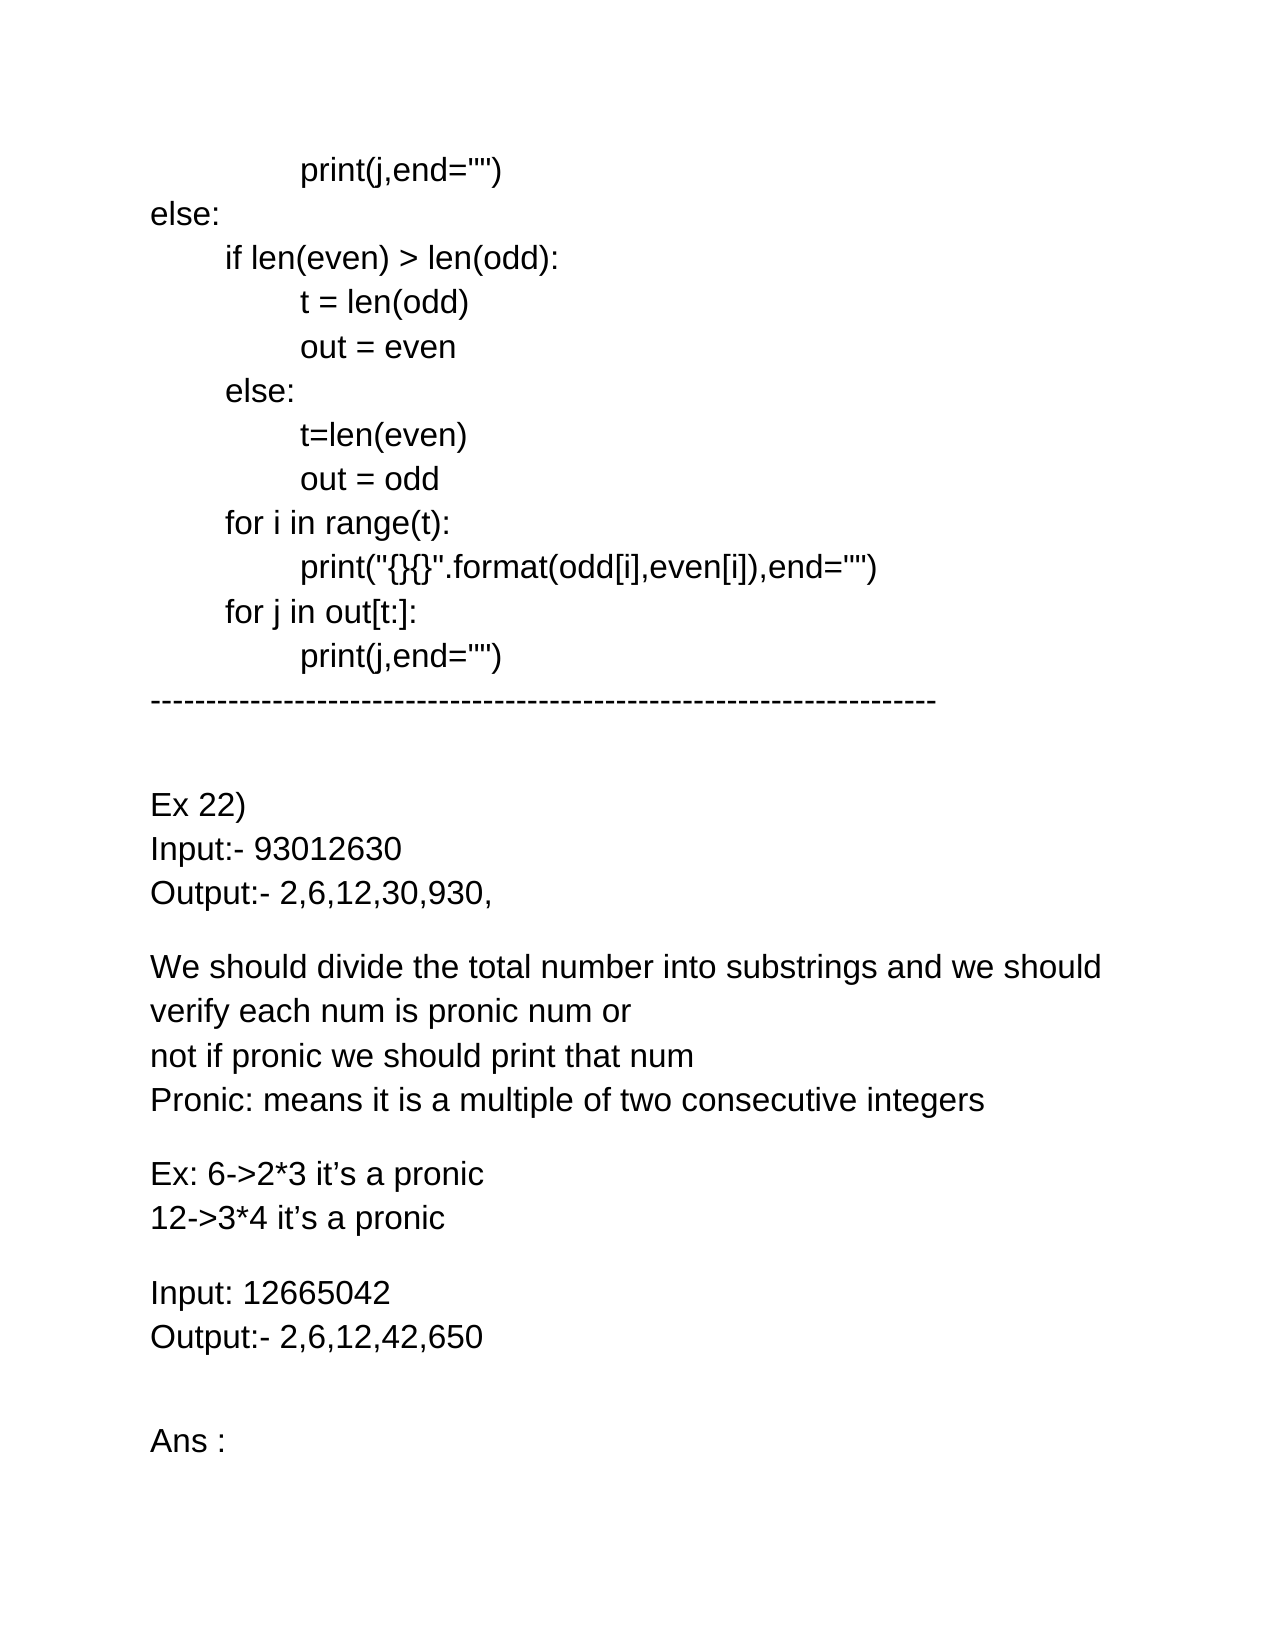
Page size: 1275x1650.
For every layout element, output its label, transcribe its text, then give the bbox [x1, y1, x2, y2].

text out = even [150, 327, 1125, 365]
text for i in range(t): [150, 503, 1125, 542]
text out = odd [150, 459, 1125, 498]
text if len(even) > len(odd): [150, 238, 1125, 277]
text t=len(even) [150, 415, 1125, 453]
text else: [150, 194, 1125, 233]
text Output:- 2,6,12,30,930, [150, 873, 1125, 911]
text ----------------------------------------------------------------------- [150, 680, 1125, 718]
text Input:- 93012630 [150, 829, 1125, 867]
text for j in out[t:]: [150, 592, 1125, 630]
text 12->3*4 it’s a pronic [150, 1198, 1125, 1237]
text print(j,end="") [150, 636, 1125, 674]
text else: [150, 371, 1125, 409]
text Ans : [150, 1421, 1125, 1460]
text Output:- 2,6,12,42,650 [150, 1317, 1125, 1355]
text Pronic: means it is a multiple of two consecutive integers [150, 1080, 1125, 1118]
text not if pronic we should print that num [150, 1036, 1125, 1074]
text Input: 12665042 [150, 1273, 1125, 1311]
text Ex 22) [150, 784, 1125, 823]
text print(j,end="") [150, 150, 1125, 188]
text Ex: 6->2*3 it’s a pronic [150, 1154, 1125, 1193]
text We should divide the total number into substrings and we should verify each num is pronic num or [150, 947, 1125, 1030]
text t = len(odd) [150, 282, 1125, 321]
text print("{}{}".format(odd[i],even[i]),end="") [150, 547, 1125, 586]
